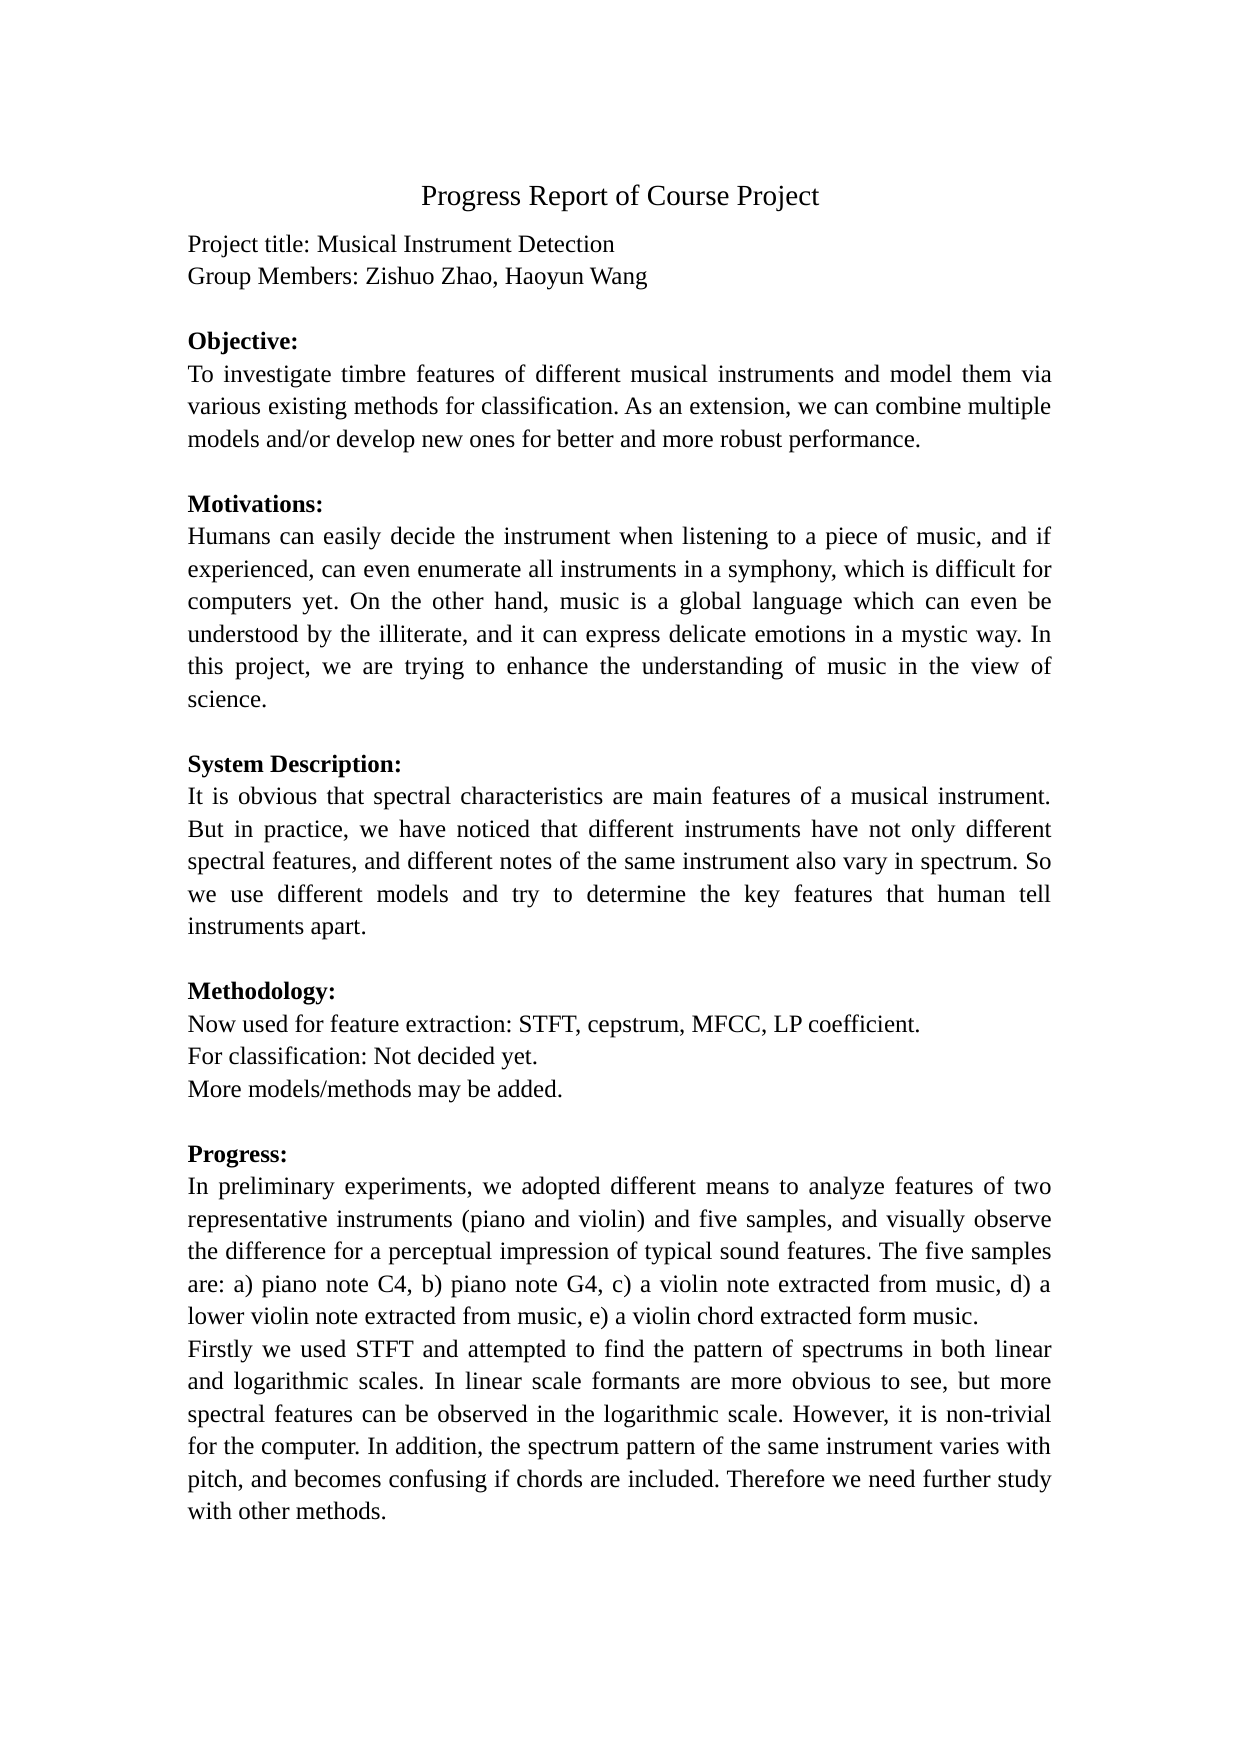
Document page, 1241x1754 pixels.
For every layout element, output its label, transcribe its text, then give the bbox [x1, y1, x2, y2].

text Now used for feature extraction: STFT, cepstrum, MFCC, LP coefficient. [187, 1007, 1053, 1039]
text More models/methods may be added. [187, 1072, 1053, 1104]
text To investigate timbre features of different musical instruments and model them via various existing methods for classification. As an extension, we can combine multiple models and/or develop new ones for better and more robust performance. [187, 357, 1053, 454]
text It is obvious that spectral characteristics are main features of a musical instrument. But in practice, we have noticed that different instruments have not only different spectral features, and different notes of the same instrument also vary in spectrum. So we use different models and try to determine the key features that human tell instruments apart. [187, 779, 1053, 942]
text Motivations: [187, 487, 1053, 519]
text Progress Report of Course Project [187, 162, 1053, 227]
text Methodology: [187, 974, 1053, 1007]
text Project title: Musical Instrument Detection [187, 227, 1053, 259]
text Humans can easily decide the instrument when listening to a piece of music, and if experienced, can even enumerate all instruments in a symphony, which is difficult for computers yet. On the other hand, music is a global language which can even be understood by the illiterate, and it can express delicate emotions in a mystic way. In this project, we are trying to enhance the understanding of music in the view of science. [187, 519, 1053, 714]
text Objective: [187, 324, 1053, 357]
text For classification: Not decided yet. [187, 1039, 1053, 1072]
text System Description: [187, 747, 1053, 779]
text Group Members: Zishuo Zhao, Haoyun Wang [187, 259, 1053, 292]
text Firstly we used STFT and attempted to find the pattern of spectrums in both linear and logarithmic scales. In linear scale formants are more obvious to see, but more spectral features can be observed in the logarithmic scale. However, it is non-trivial for the computer. In addition, the spectrum pattern of the same instrument varies with pitch, and becomes confusing if chords are included. Therefore we need further study with other methods. [187, 1332, 1053, 1527]
text Progress: [187, 1137, 1053, 1169]
text In preliminary experiments, we adopted different means to analyze features of two representative instruments (piano and violin) and five samples, and visually observe the difference for a perceptual impression of typical sound features. The five samples are: a) piano note C4, b) piano note G4, c) a violin note extracted from music, d) a lower violin note extracted from music, e) a violin chord extracted form music. [187, 1169, 1053, 1332]
